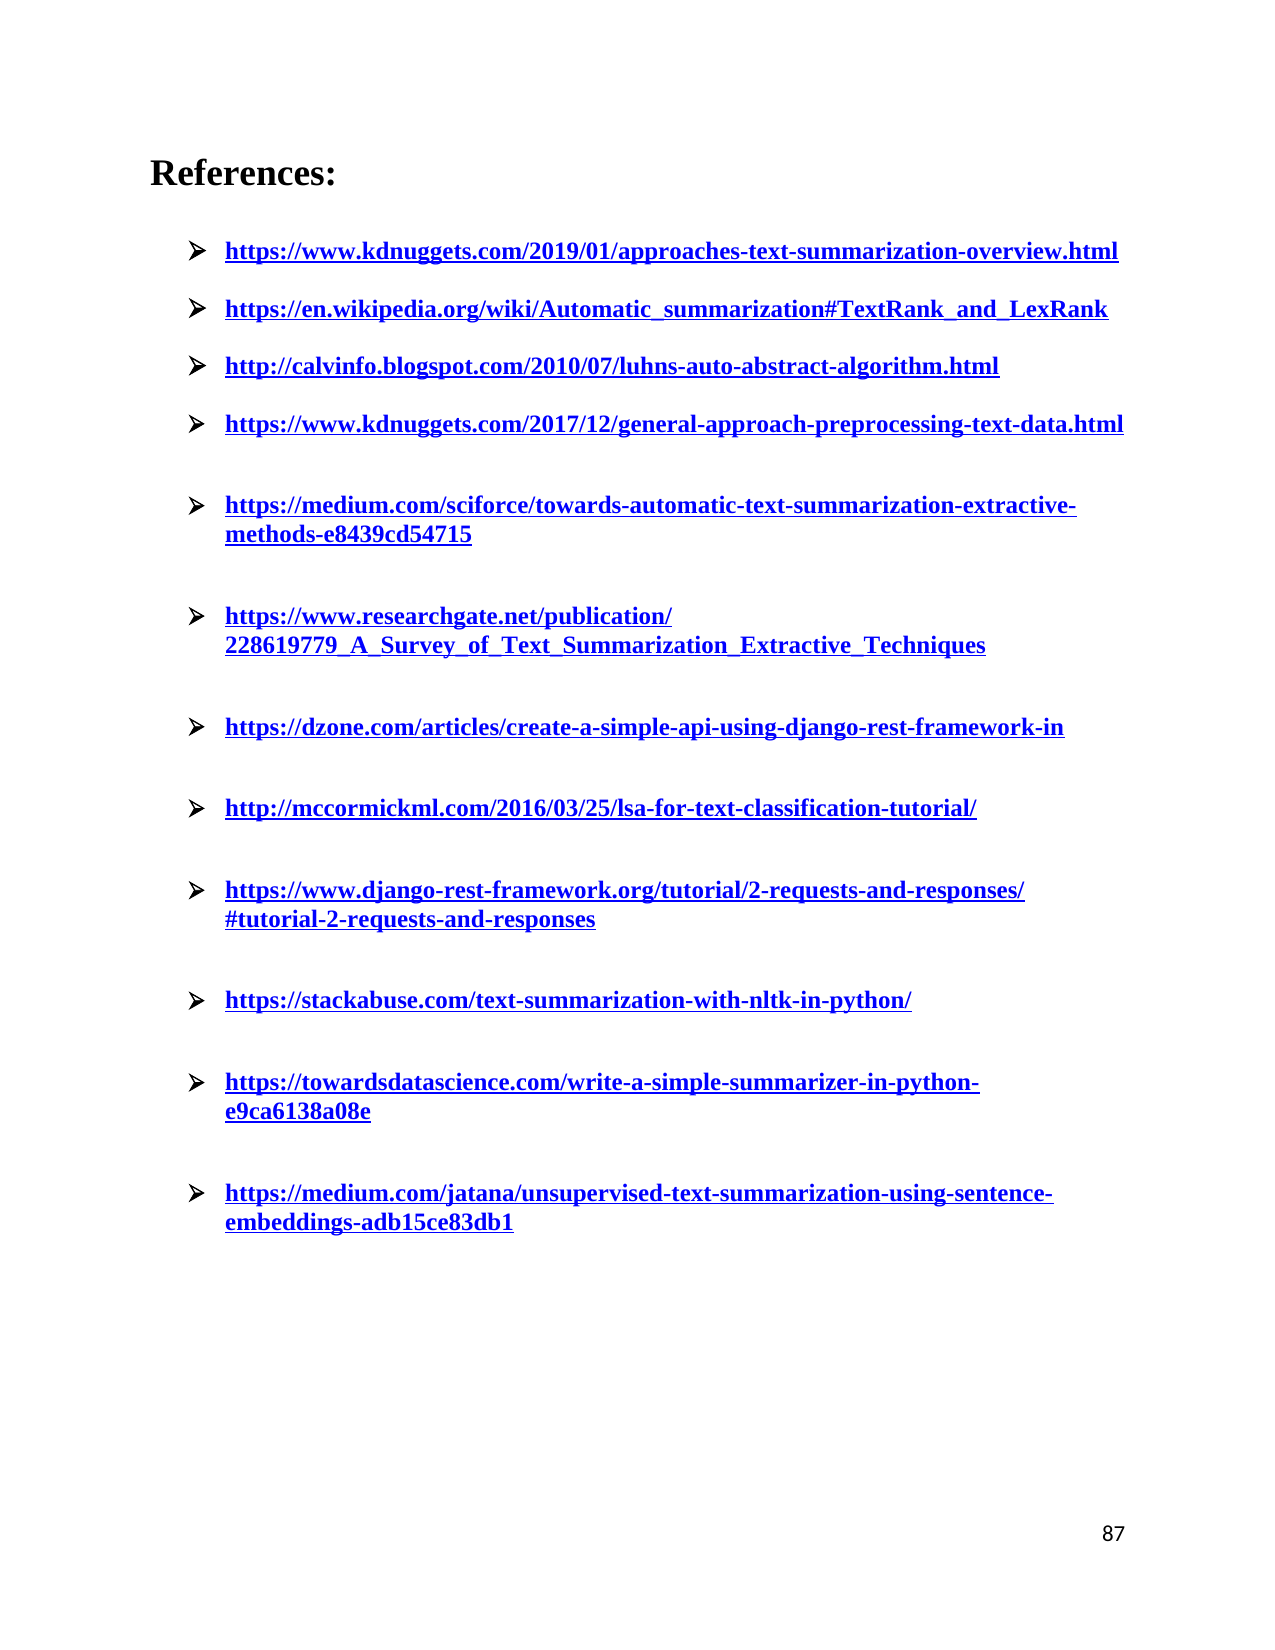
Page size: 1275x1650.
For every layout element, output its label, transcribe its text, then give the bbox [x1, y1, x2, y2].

list https://www.kdnuggets.com/2019/01/approaches-text-summarization-overview.html [187, 236, 1125, 265]
list https://stackabuse.com/text-summarization-with-nltk-in-python/ [187, 986, 1125, 1014]
list http://calvinfo.blogspot.com/2010/07/luhns-auto-abstract-algorithm.html [187, 351, 1125, 380]
list https://towardsdatascience.com/write-a-simple-summarizer-in-python-e9ca6138a08e [187, 1067, 1125, 1125]
text References: [150, 150, 1125, 193]
list http://mccormickml.com/2016/03/25/lsa-for-text-classification-tutorial/ [187, 793, 1125, 822]
list https://en.wikipedia.org/wiki/Automatic_summarization#TextRank_and_LexRank [187, 294, 1125, 322]
list https://www.kdnuggets.com/2017/12/general-approach-preprocessing-text-data.html [187, 409, 1125, 437]
list https://medium.com/sciforce/towards-automatic-text-summarization-extractive-methods-e8439cd54715 [187, 491, 1125, 548]
list https://www.django-rest-framework.org/tutorial/2-requests-and-responses/#tutorial-2-requests-and-responses [187, 875, 1125, 933]
list https://medium.com/jatana/unsupervised-text-summarization-using-sentence-embeddings-adb15ce83db1 [187, 1178, 1125, 1235]
list https://dzone.com/articles/create-a-simple-api-using-django-rest-framework-in [187, 712, 1125, 740]
list https://www.researchgate.net/publication/228619779_A_Survey_of_Text_Summarization_Extractive_Techniques [187, 601, 1125, 658]
